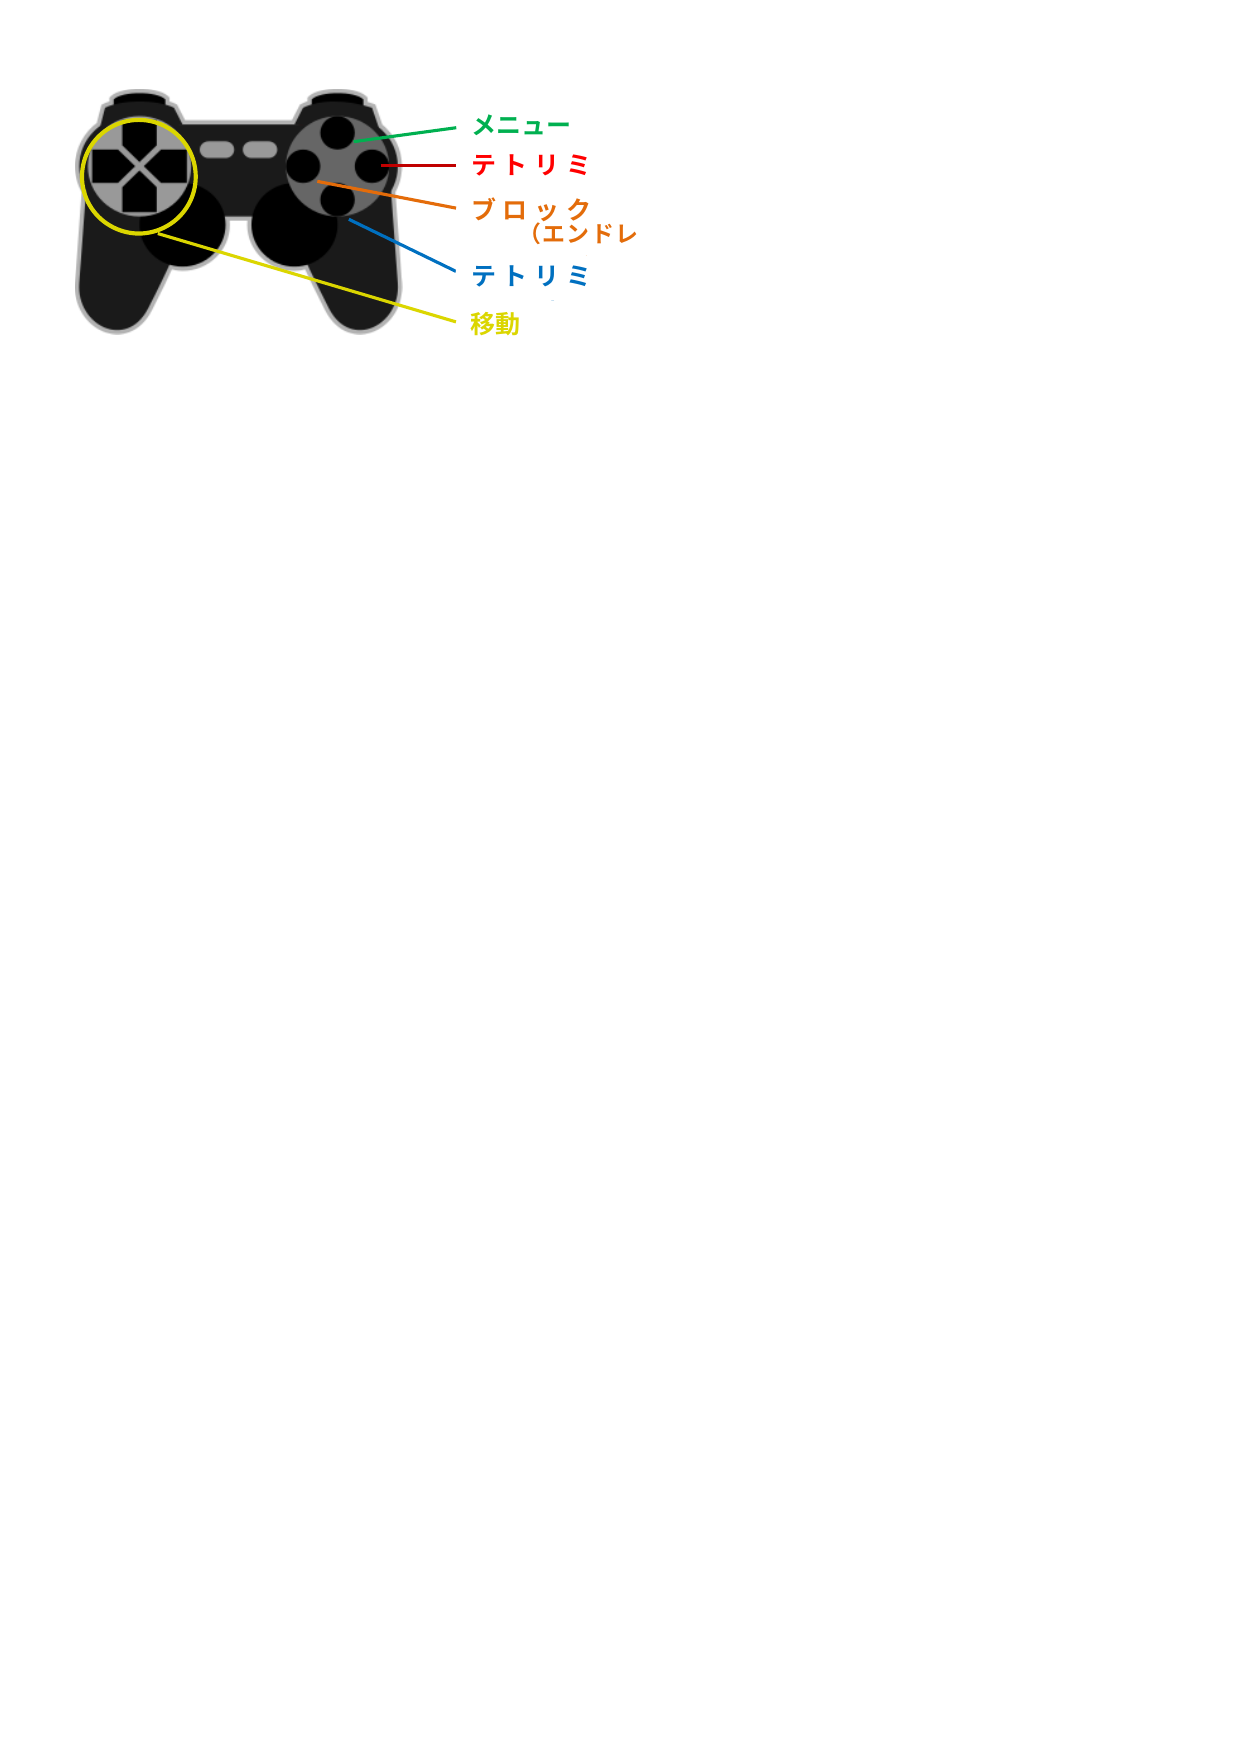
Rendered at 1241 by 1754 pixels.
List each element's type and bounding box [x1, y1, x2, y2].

picture [75, 89, 403, 335]
picture [85, 123, 193, 231]
